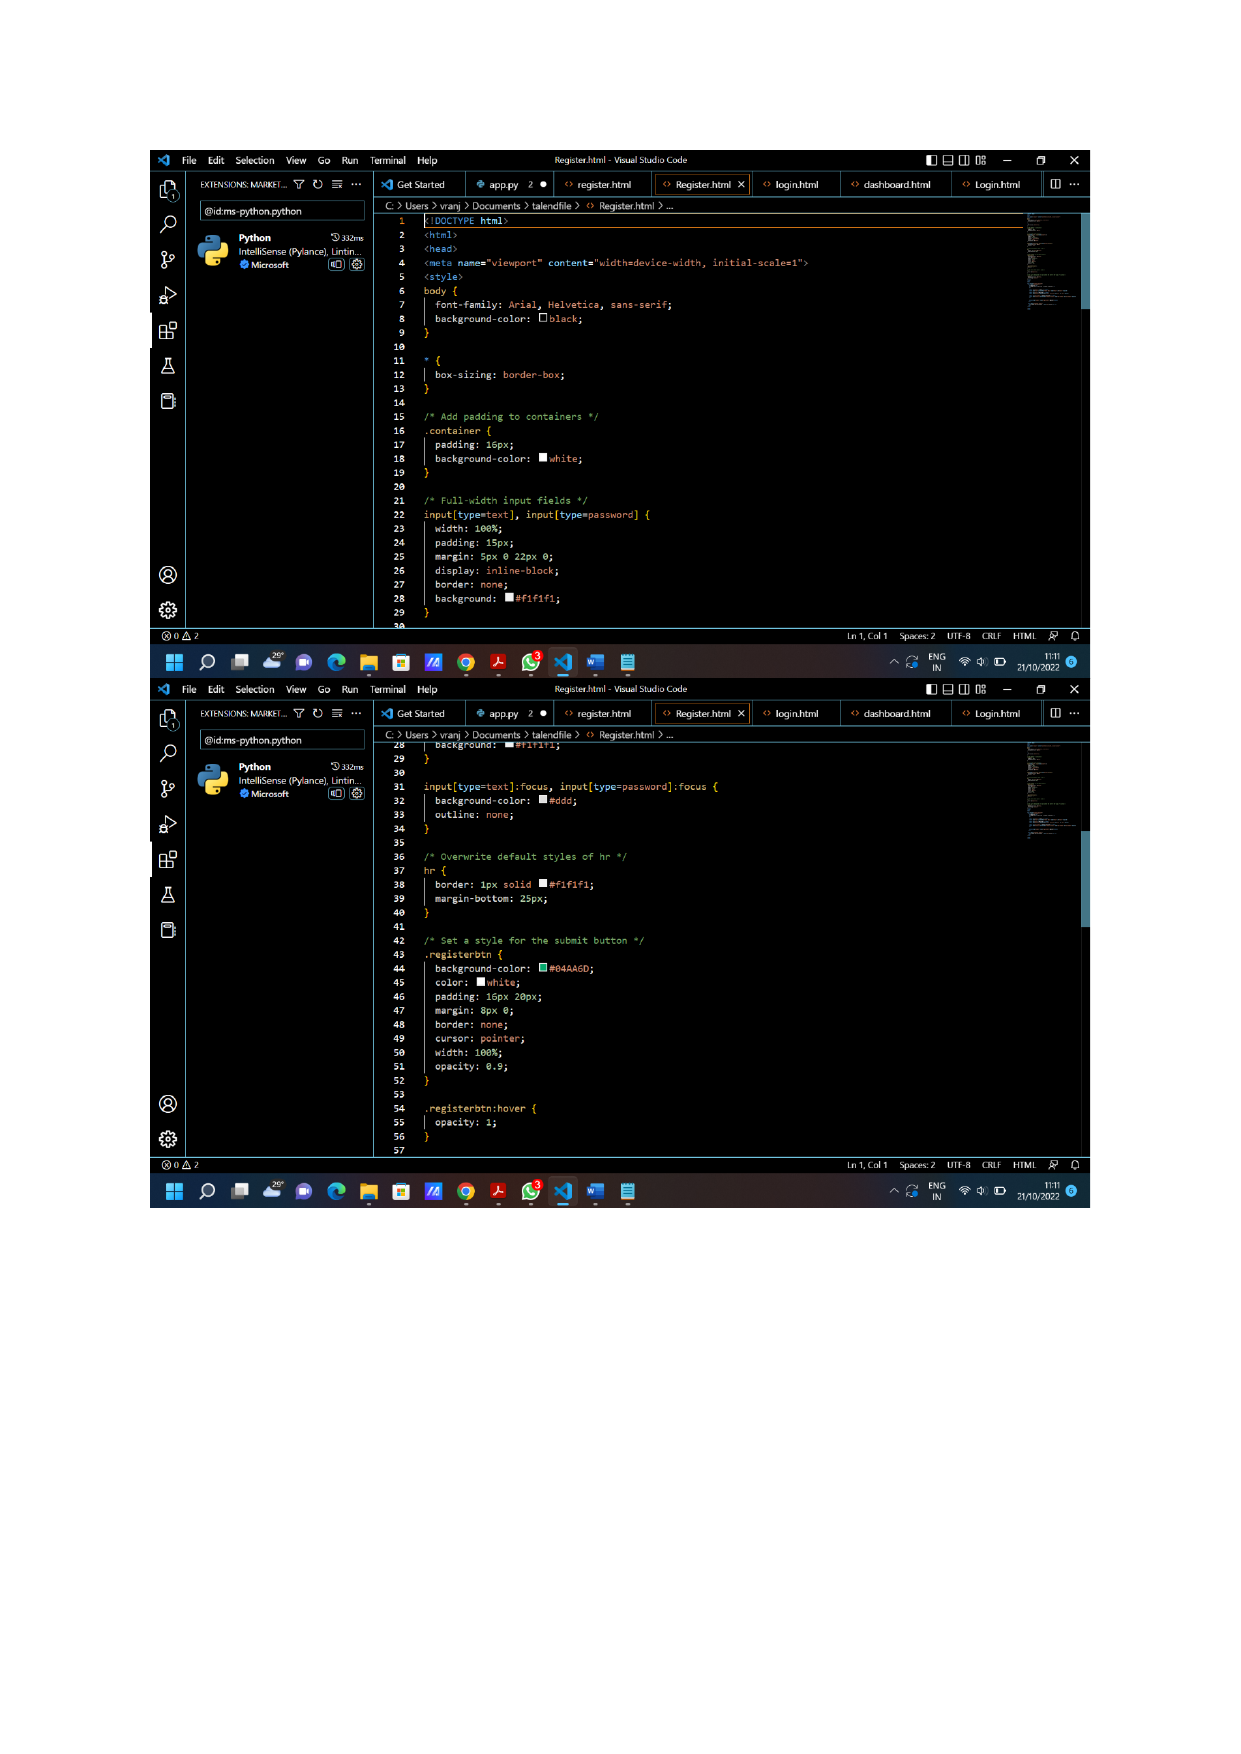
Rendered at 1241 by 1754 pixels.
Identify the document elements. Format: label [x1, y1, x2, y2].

picture [150, 150, 1091, 1208]
